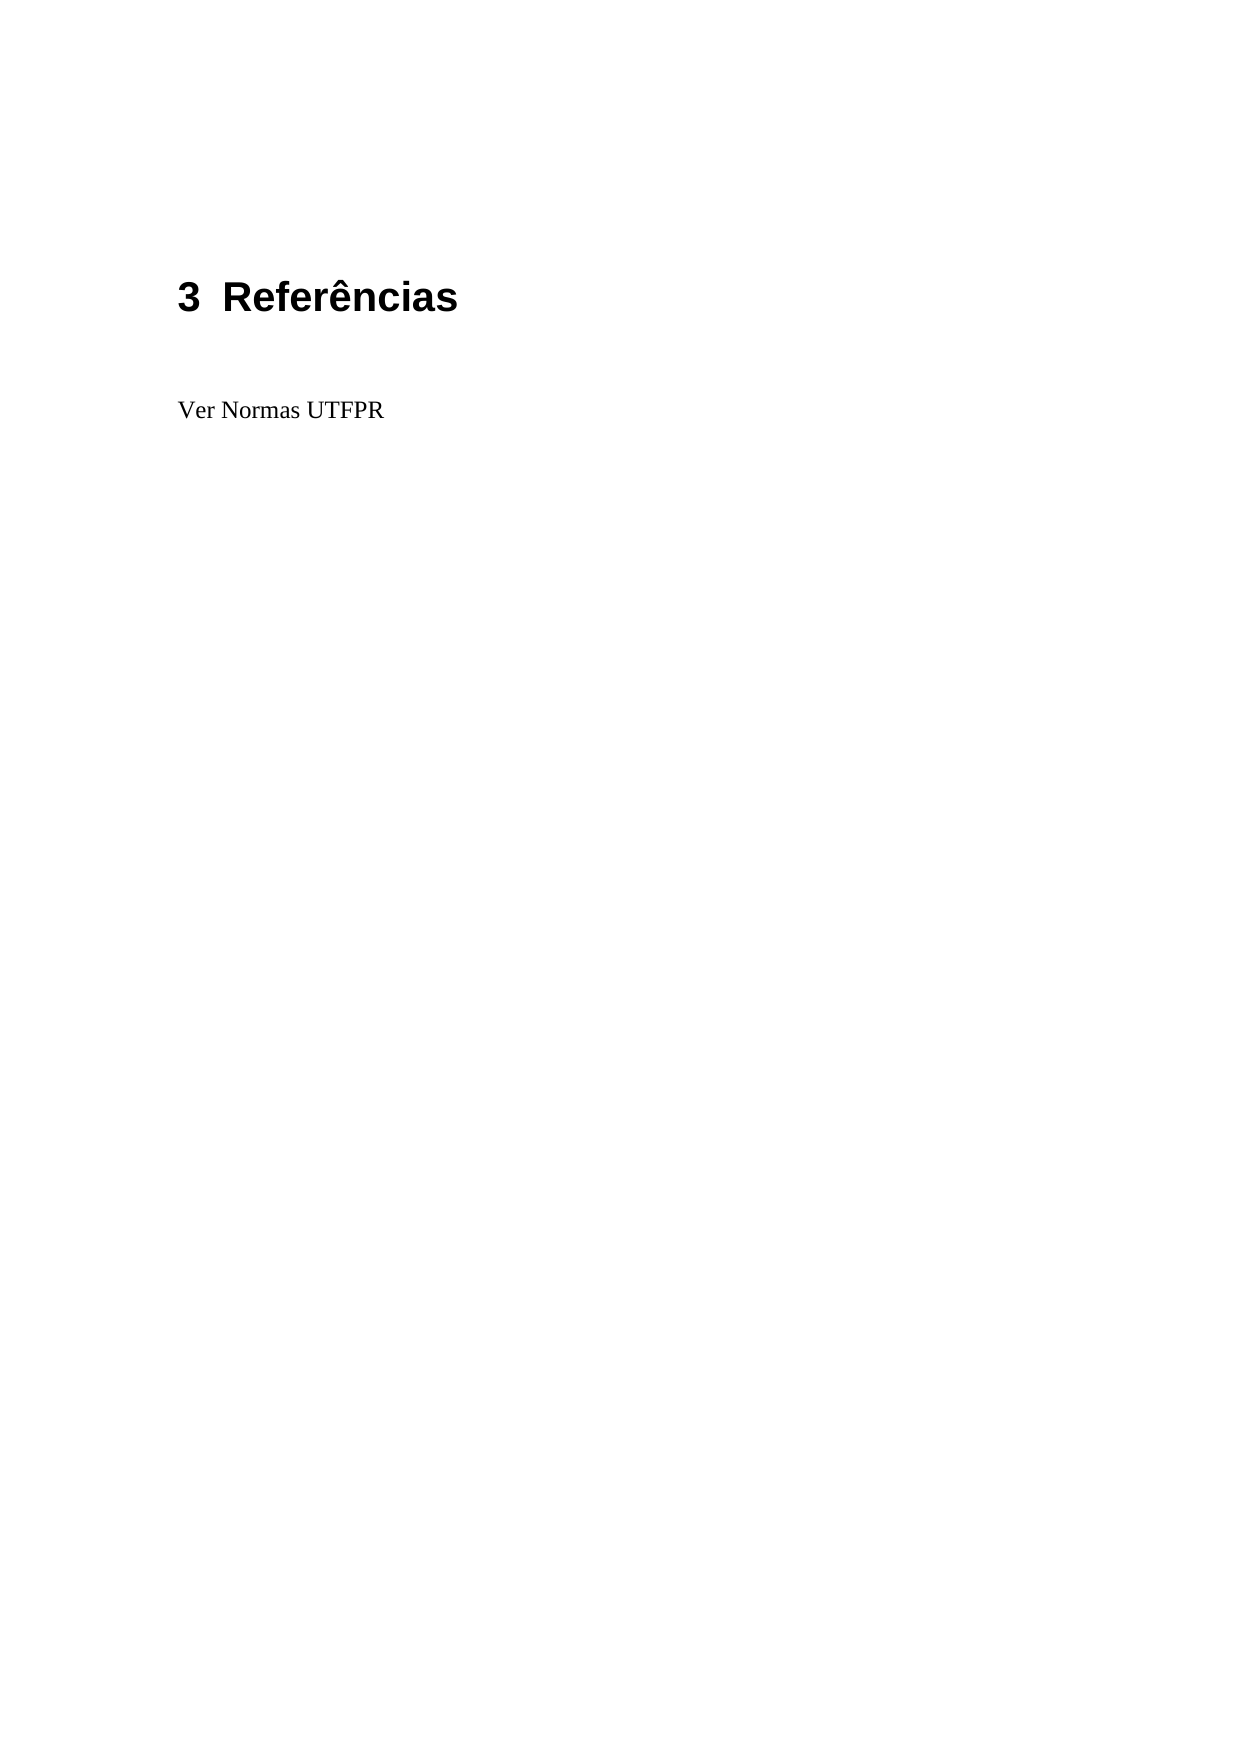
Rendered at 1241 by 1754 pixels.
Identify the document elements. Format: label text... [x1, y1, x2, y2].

subtitle Referências [177, 273, 1063, 321]
text Ver Normas UTFPR [177, 396, 1063, 424]
